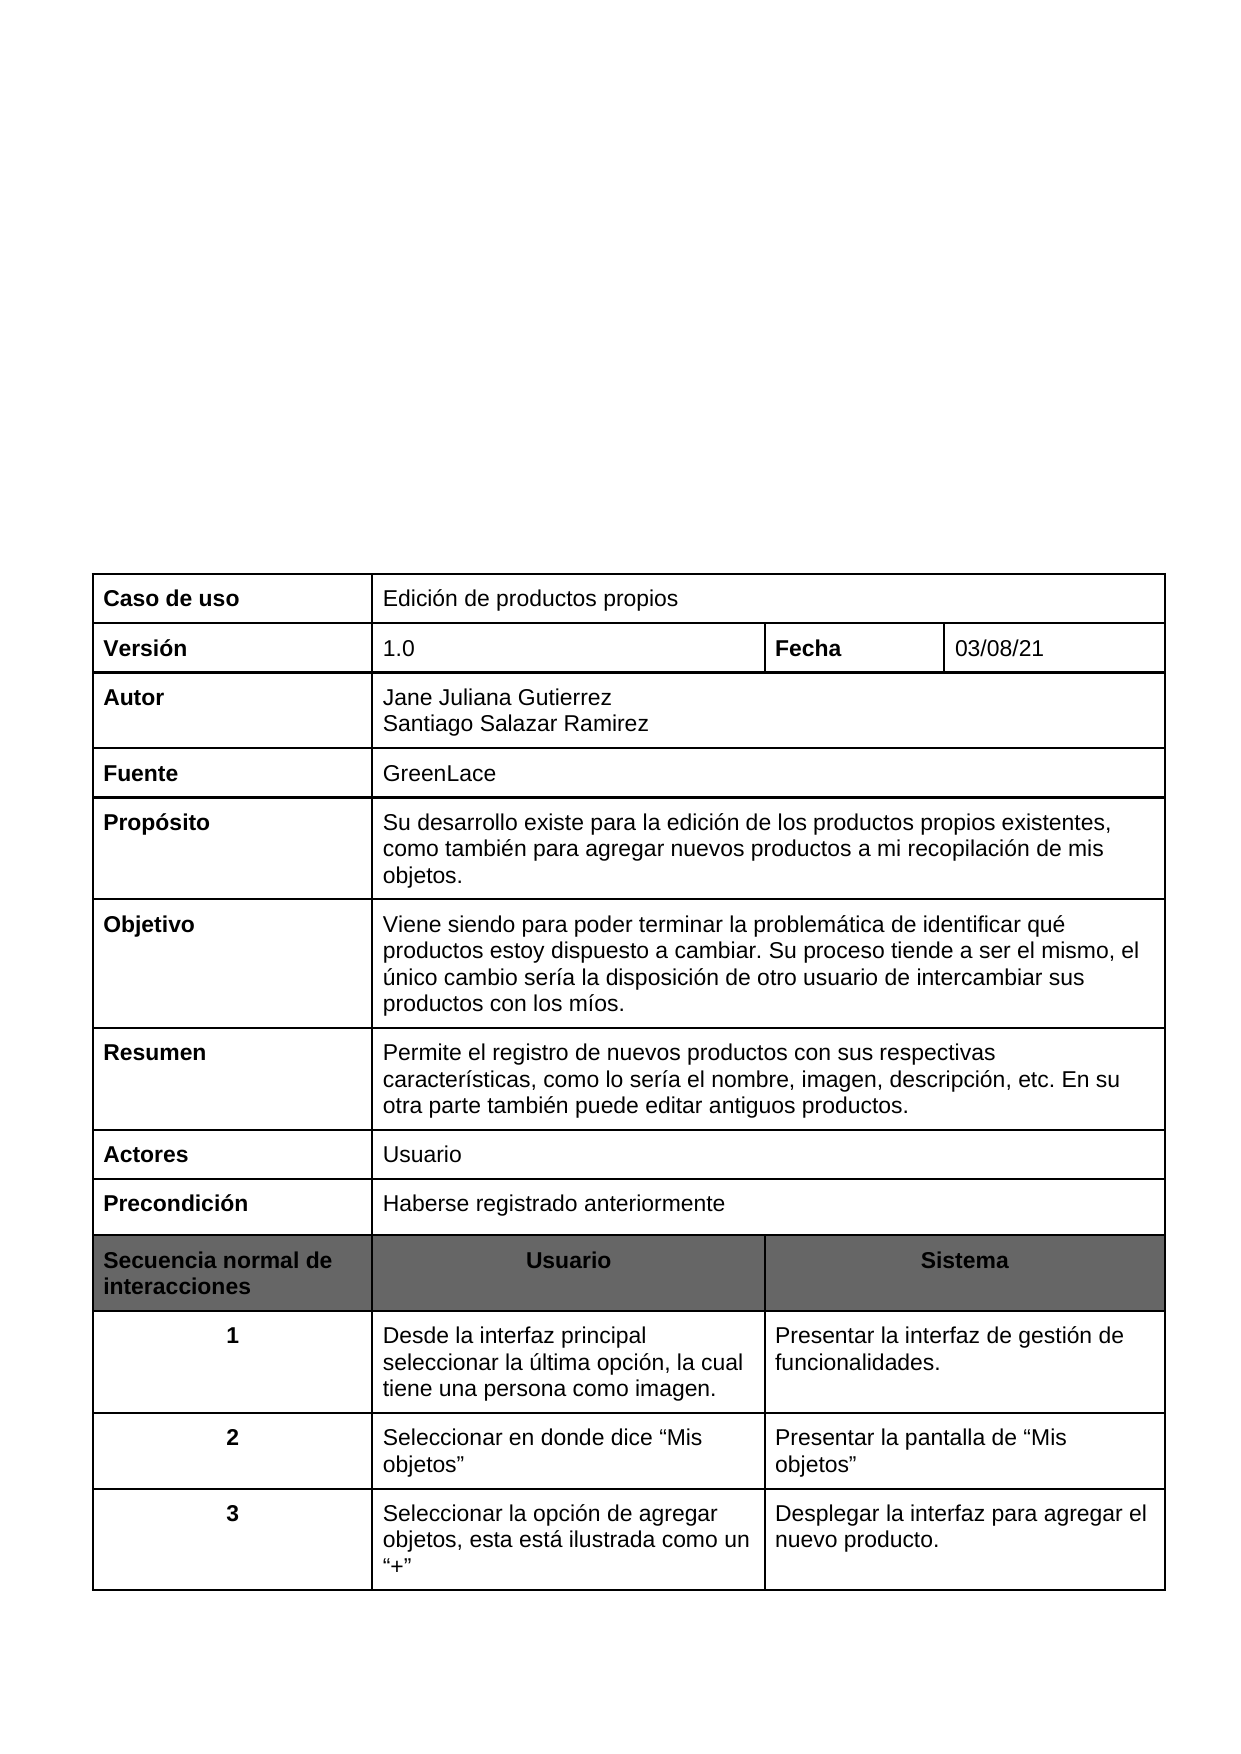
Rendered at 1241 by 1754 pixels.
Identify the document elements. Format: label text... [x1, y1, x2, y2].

table_cell 1.0 [373, 624, 764, 671]
table_cell Fuente [94, 749, 371, 796]
table_cell Viene siendo para poder terminar la problemática de identificar qué productos estoy dispuesto a cambiar. Su proceso tiende a ser el mismo, el único cambio sería la disposición de otro usuario de intercambiar sus productos con los míos. [373, 900, 1164, 1027]
table_cell 3 [94, 1490, 371, 1589]
table_cell Seleccionar en donde dice “Mis objetos” [373, 1414, 764, 1487]
table_cell Secuencia normal de interacciones [94, 1236, 371, 1310]
table_cell Jane Juliana Gutierrez Santiago Salazar Ramirez [373, 674, 1164, 747]
table_cell Su desarrollo existe para la edición de los productos propios existentes, como también para agregar nuevos productos a mi recopilación de mis objetos. [373, 799, 1164, 898]
table_cell Permite el registro de nuevos productos con sus respectivas características, como lo sería el nombre, imagen, descripción, etc. En su otra parte también puede editar antiguos productos. [373, 1029, 1164, 1129]
table_cell Objetivo [94, 900, 371, 1027]
table_cell Presentar la interfaz de gestión de funcionalidades. [766, 1312, 1164, 1412]
table_cell 2 [94, 1414, 371, 1487]
table_cell Seleccionar la opción de agregar objetos, esta está ilustrada como un “+” [373, 1490, 764, 1589]
table_header Edición de productos propios [373, 575, 1164, 622]
table_cell Sistema [766, 1236, 1164, 1310]
table_cell Usuario [373, 1236, 764, 1310]
table_cell Desde la interfaz principal seleccionar la última opción, la cual tiene una persona como imagen. [373, 1312, 764, 1412]
table_cell Precondición [94, 1180, 371, 1234]
table_cell Propósito [94, 799, 371, 898]
table_cell Autor [94, 674, 371, 747]
table_cell 1 [94, 1312, 371, 1412]
table_cell 03/08/21 [945, 624, 1164, 671]
table_cell Resumen [94, 1029, 371, 1129]
table_cell Fecha [766, 624, 943, 671]
table_cell Versión [94, 624, 371, 671]
table_cell GreenLace [373, 749, 1164, 796]
table_cell Haberse registrado anteriormente [373, 1180, 1164, 1234]
table_header Caso de uso [94, 575, 371, 622]
table_cell Actores [94, 1131, 371, 1178]
table_cell Usuario [373, 1131, 1164, 1178]
table_cell Presentar la pantalla de “Mis objetos” [766, 1414, 1164, 1487]
table_cell Desplegar la interfaz para agregar el nuevo producto. [766, 1490, 1164, 1589]
